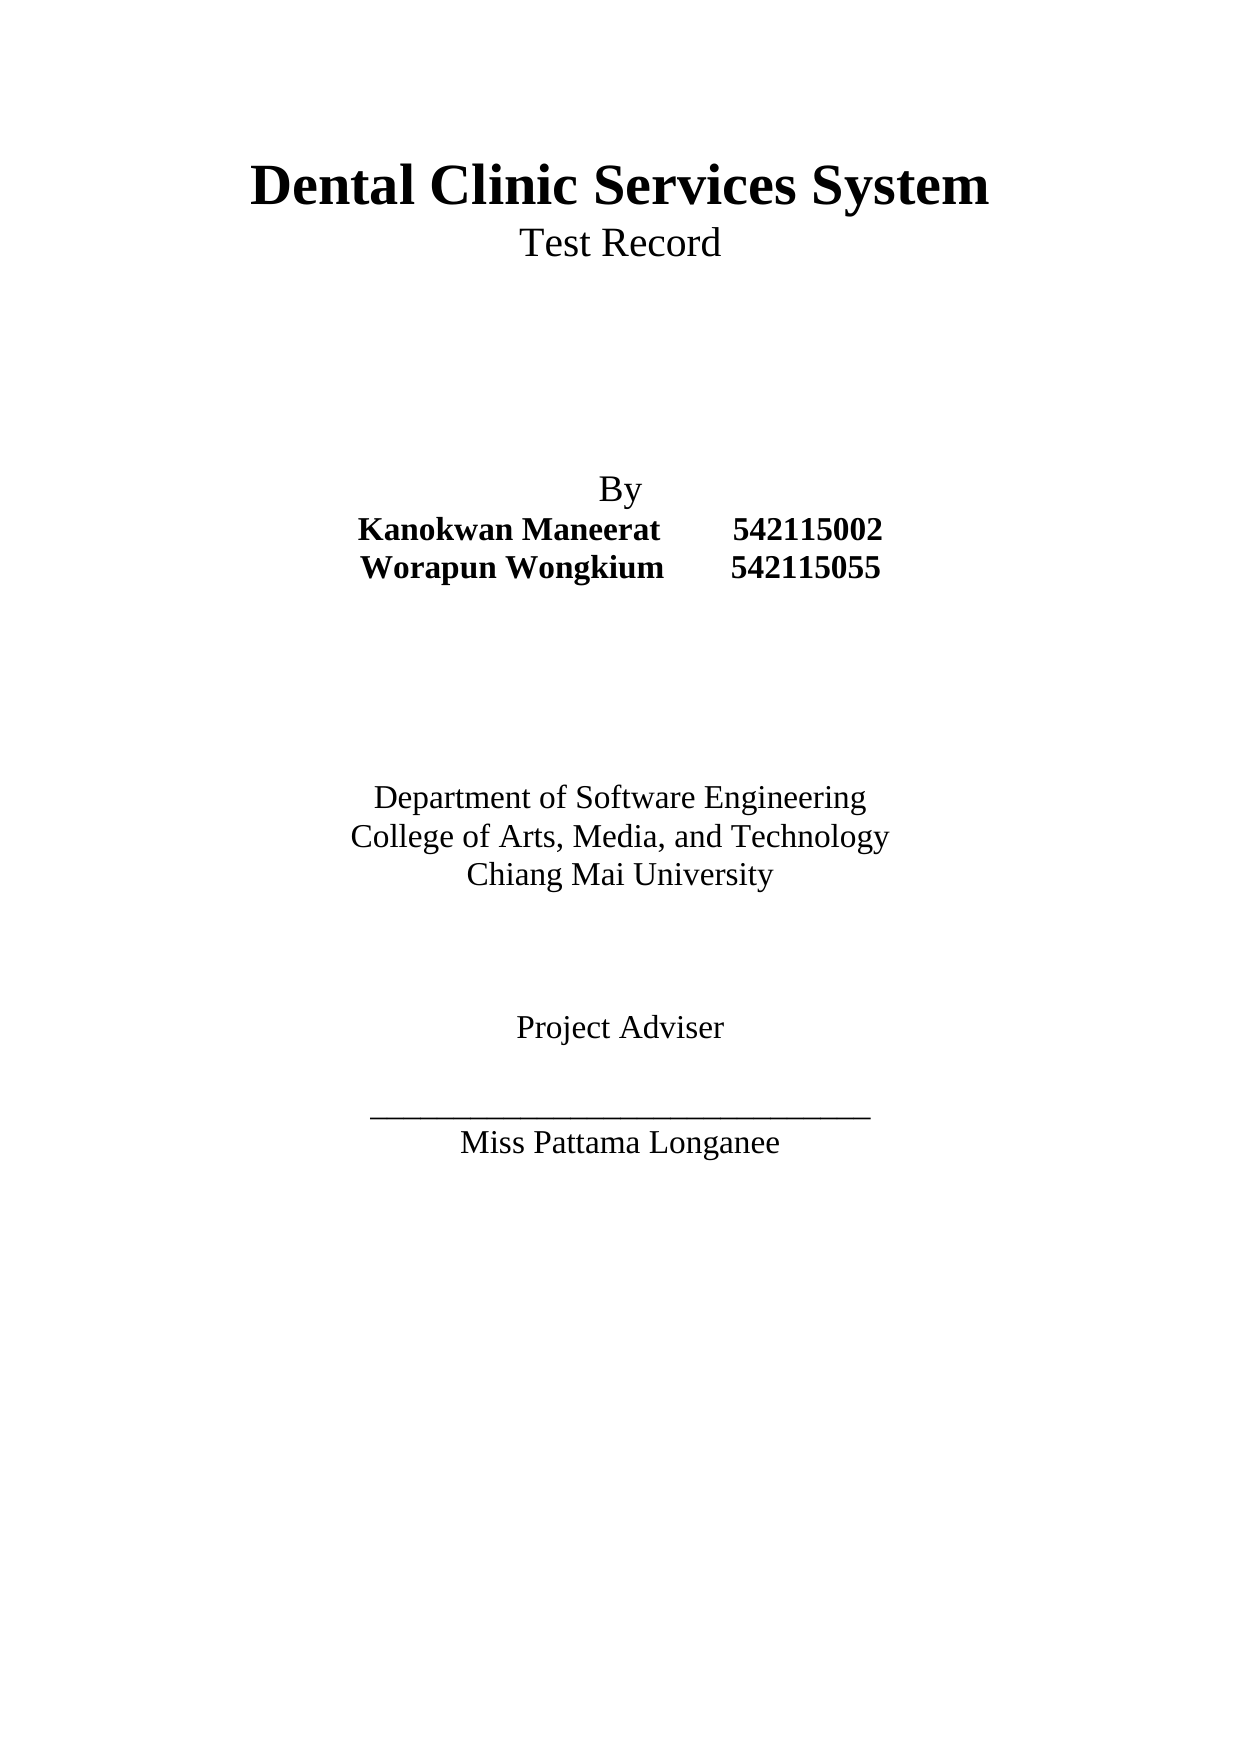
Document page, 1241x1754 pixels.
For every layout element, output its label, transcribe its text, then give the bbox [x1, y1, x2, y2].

text Kanokwan Maneerat 542115002 [187, 509, 1053, 548]
text Chiang Mai University [187, 854, 1053, 893]
text College of Arts, Media, and Technology [187, 816, 1053, 854]
text Dental Clinic Services System [187, 150, 1053, 217]
text ______________________________ [187, 1084, 1053, 1123]
text By [187, 466, 1053, 509]
text Miss Pattama Longanee [187, 1123, 1053, 1161]
text Test Record [187, 217, 1053, 265]
text Project Adviser [187, 1008, 1053, 1046]
text Department of Software Engineering [187, 778, 1053, 816]
text Worapun Wongkium 542115055 [187, 548, 1053, 586]
